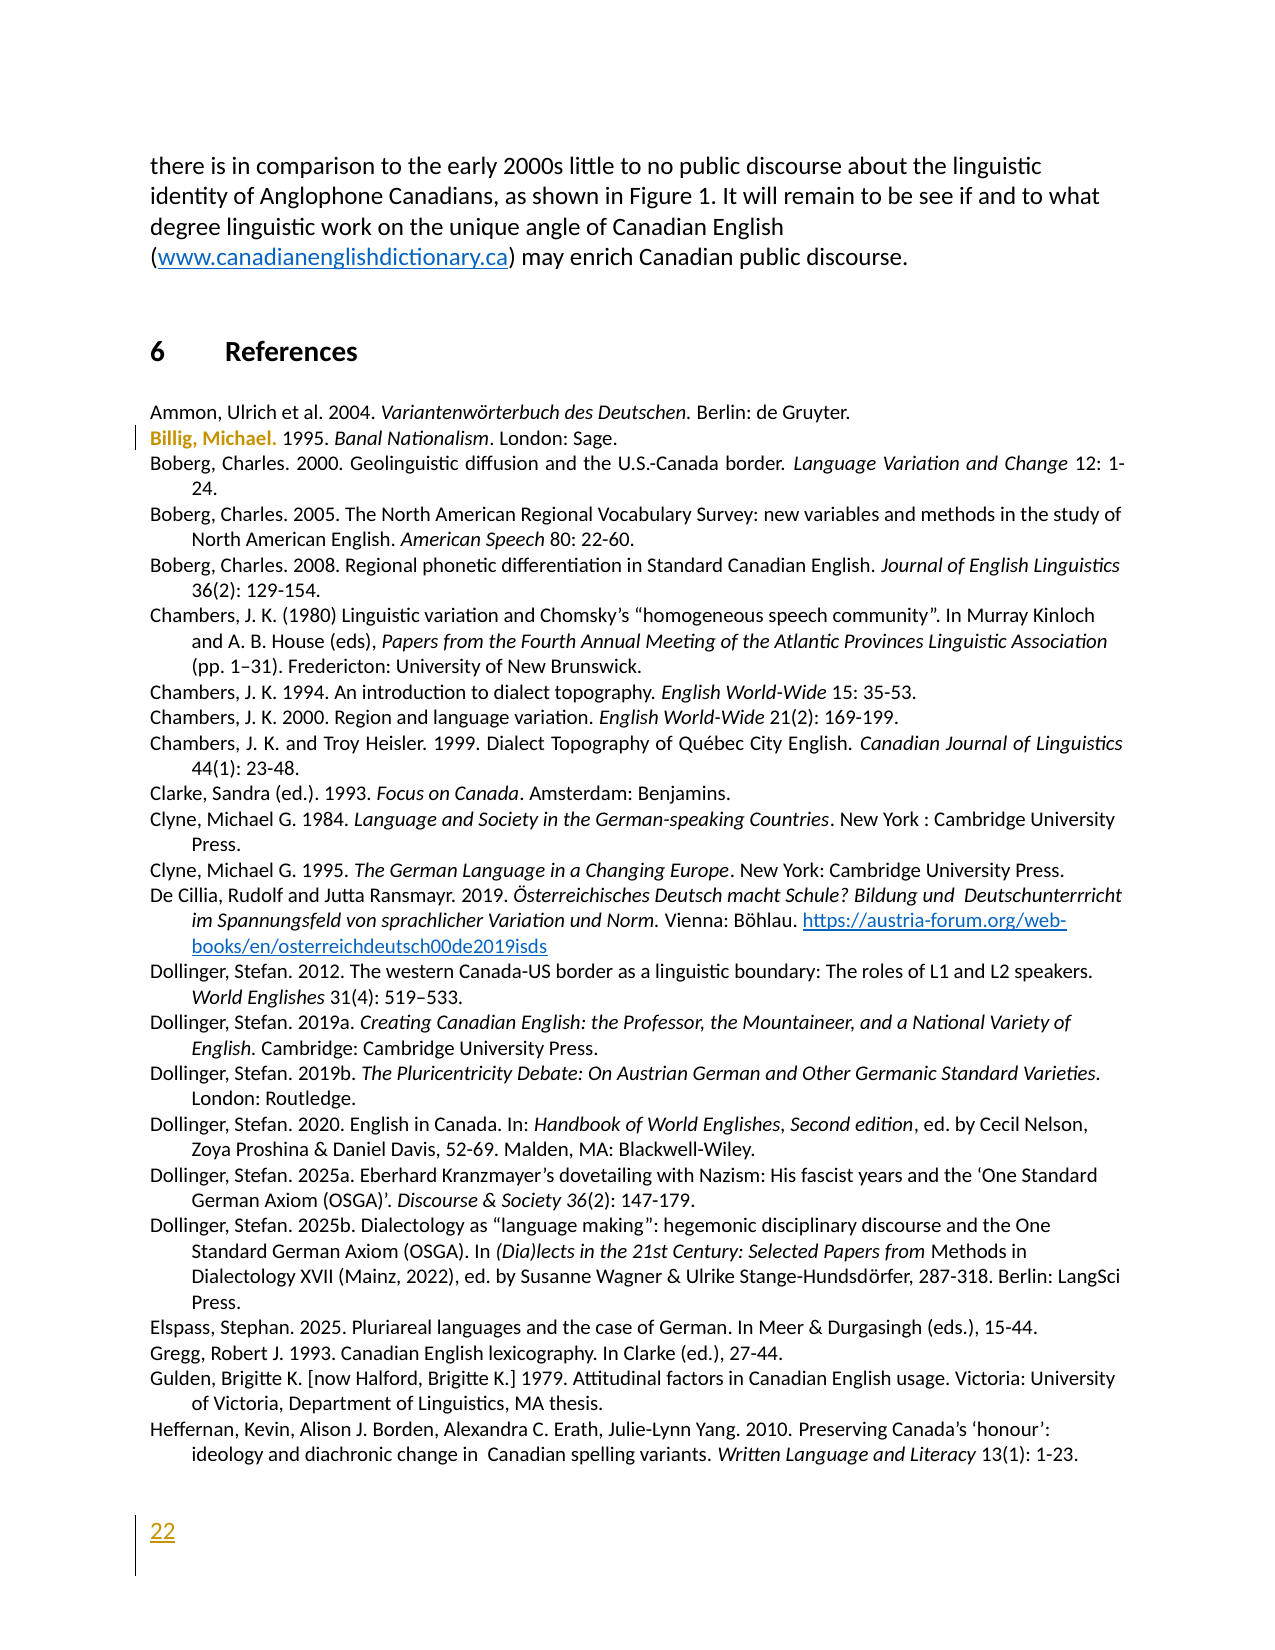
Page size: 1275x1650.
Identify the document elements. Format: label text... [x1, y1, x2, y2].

text Dollinger, Stefan. 2025a. Eberhard Kranzmayer’s dovetailing with Nazism: His fascist years and the ‘One Standard German Axiom (OSGA)’. Discourse & Society 36(2): 147-179. [150, 1162, 1125, 1213]
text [150, 150, 1125, 272]
text Boberg, Charles. 2008. Regional phonetic differentiation in Standard Canadian English. Journal of English Linguistics 36(2): 129-154. [150, 552, 1125, 603]
text Boberg, Charles. 2000. Geolinguistic diffusion and the U.S.-Canada border. Language Variation and Change 12: 1-24. [150, 450, 1125, 501]
text Boberg, Charles. 2005. The North American Regional Vocabulary Survey: new variables and methods in the study of North American English. American Speech 80: 22-60. [150, 501, 1125, 552]
text Chambers, J. K. and Troy Heisler. 1999. Dialect Topography of Québec City English. Canadian Journal of Linguistics 44(1): 23-48. [150, 730, 1125, 781]
text Dollinger, Stefan. 2020. English in Canada. In: Handbook of World Englishes, Second edition, ed. by Cecil Nelson, Zoya Proshina & Daniel Davis, 52-69. Malden, MA: Blackwell-Wiley. [150, 1111, 1125, 1162]
text Chambers, J. K. 2000. Region and language variation. English World-Wide 21(2): 169-199. [150, 704, 1125, 730]
text Dollinger, Stefan. 2012. The western Canada-US border as a linguistic boundary: The roles of L1 and L2 speakers. World Englishes 31(4): 519–533. [150, 958, 1125, 1009]
text Chambers, J. K. (1980) Linguistic variation and Chomsky’s “homogeneous speech community”. In Murray Kinloch and A. B. House (eds), Papers from the Fourth Annual Meeting of the Atlantic Provinces Linguistic Association (pp. 1–31). Fredericton: University of New Brunswick. [150, 603, 1125, 679]
text Elspass, Stephan. 2025. Pluriareal languages and the case of German. In Meer & Durgasingh (eds.), 15-44. [150, 1314, 1125, 1340]
text Dollinger, Stefan. 2025b. Dialectology as “language making”: hegemonic disciplinary discourse and the One Standard German Axiom (OSGA). In (Dia)lects in the 21st Century: Selected Papers from Methods in Dialectology XVII (Mainz, 2022), ed. by Susanne Wagner & Ulrike Stange-Hundsdörfer, 287-318. Berlin: LangSci Press. [150, 1213, 1125, 1314]
text Dollinger, Stefan. 2019a. Creating Canadian English: the Professor, the Mountaineer, and a National Variety of English. Cambridge: Cambridge University Press. [150, 1009, 1125, 1060]
text De Cillia, Rudolf and Jutta Ransmayr. 2019. Österreichisches Deutsch macht Schule? Bildung und Deutschunterrricht im Spannungsfeld von sprachlicher Variation und Norm. Vienna: Böhlau. https://austria-forum.org/web-books/en/osterreichdeutsch00de2019isds [150, 882, 1125, 958]
text Ammon, Ulrich et al. 2004. Variantenwörterbuch des Deutschen. Berlin: de Gruyter. [150, 399, 1125, 425]
text Clarke, Sandra (ed.). 1993. Focus on Canada. Amsterdam: Benjamins. [150, 781, 1125, 806]
text Clyne, Michael G. 1984. Language and Society in the German-speaking Countries. New York : Cambridge University Press. [150, 806, 1125, 857]
text Gulden, Brigitte K. [now Halford, Brigitte K.] 1979. Attitudinal factors in Canadian English usage. Victoria: University of Victoria, Department of Linguistics, MA thesis. [150, 1365, 1125, 1416]
text Gregg, Robert J. 1993. Canadian English lexicography. In Clarke (ed.), 27-44. [150, 1340, 1125, 1365]
text Heffernan, Kevin, Alison J. Borden, Alexandra C. Erath, Julie-Lynn Yang. 2010. Preserving Canada’s ‘honour’: ideology and diachronic change in Canadian spelling variants. Written Language and Literacy 13(1): 1-23. [150, 1416, 1125, 1467]
text Clyne, Michael G. 1995. The German Language in a Changing Europe. New York: Cambridge University Press. [150, 857, 1125, 882]
text Chambers, J. K. 1994. An introduction to dialect topography. English World-Wide 15: 35-53. [150, 679, 1125, 704]
subtitle 6 References [150, 333, 1125, 369]
text Billig, Michael. 1995. Banal Nationalism. London: Sage. [150, 425, 1125, 450]
text Dollinger, Stefan. 2019b. The Pluricentricity Debate: On Austrian German and Other Germanic Standard Varieties. London: Routledge. [150, 1060, 1125, 1111]
